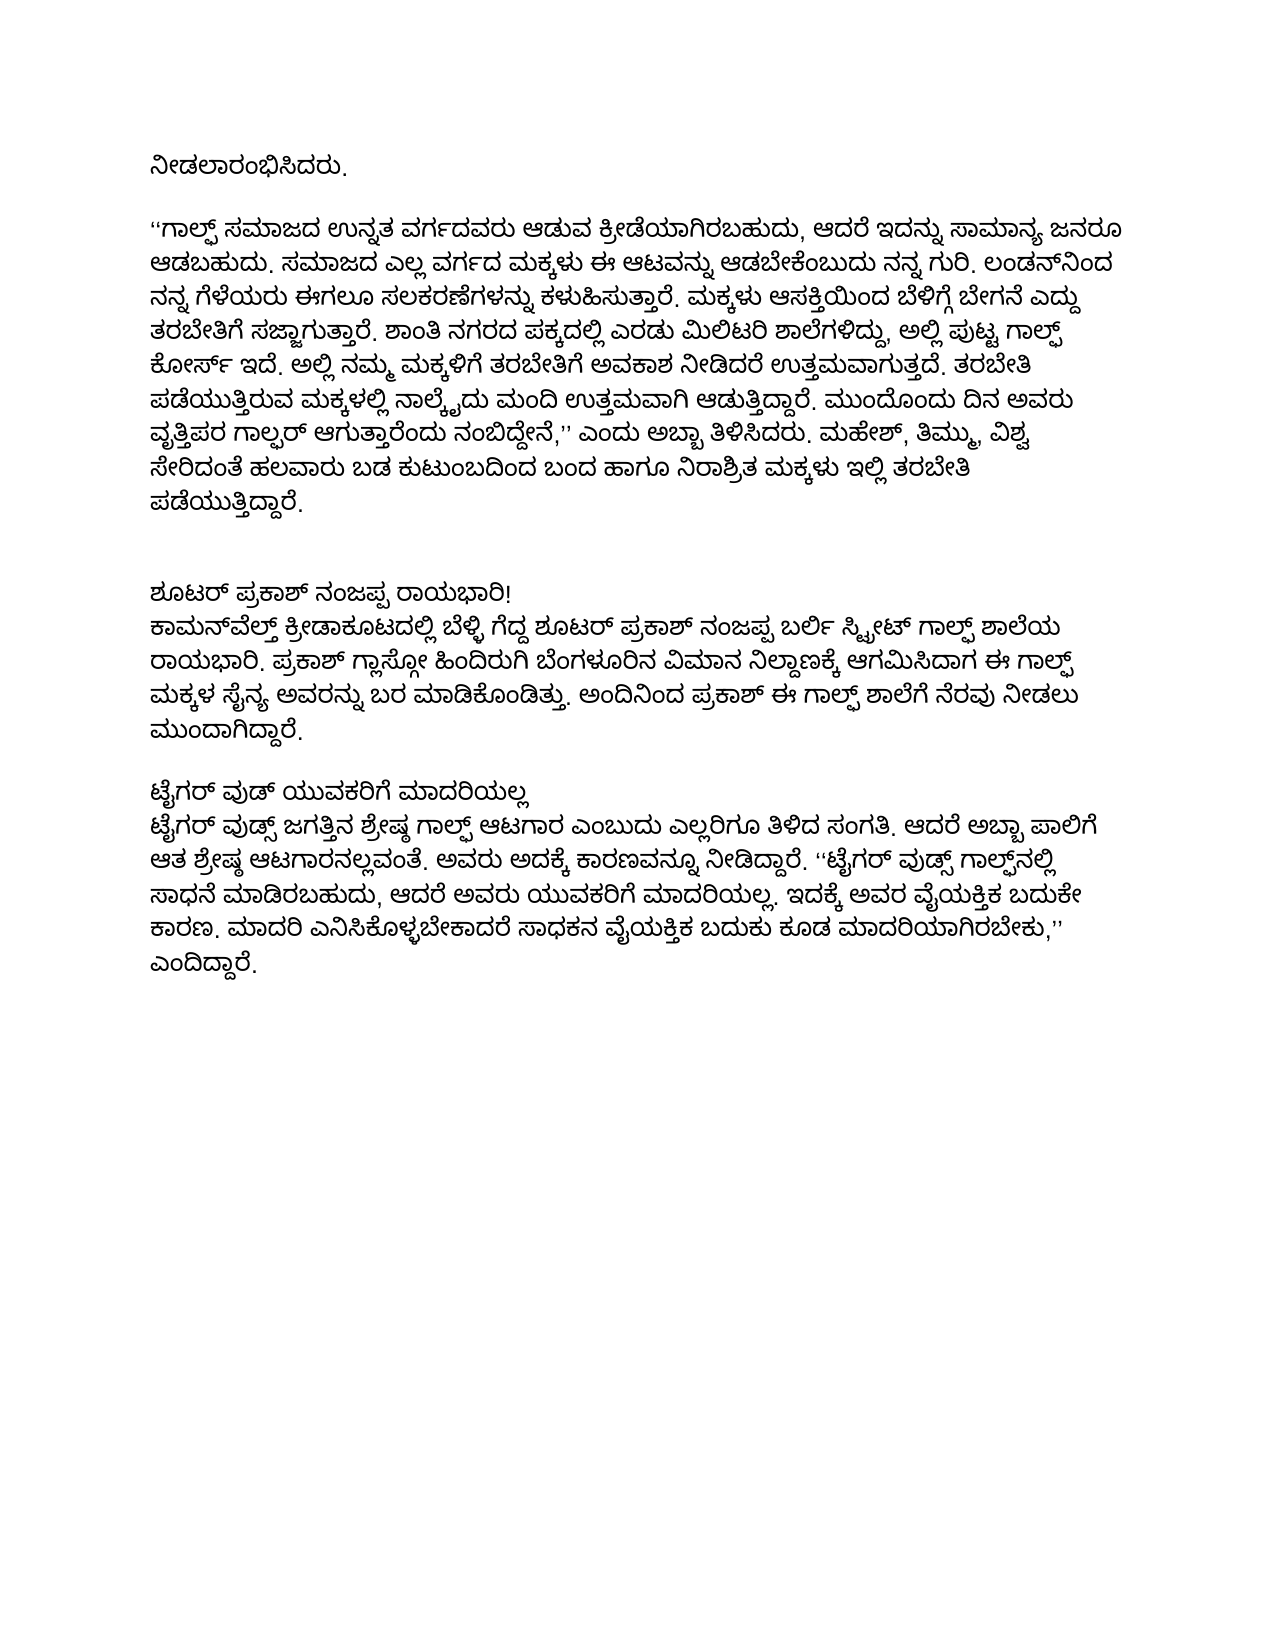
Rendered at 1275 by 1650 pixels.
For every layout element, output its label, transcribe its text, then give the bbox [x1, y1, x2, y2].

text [150, 150, 1125, 519]
text ಶೂಟರ್ ಪ್ರಕಾಶ್ ನಂಜಪ್ಪ ರಾಯಭಾರಿ! ಕಾಮನ್‌ವೆಲ್ತ್ ಕ್ರೀಡಾಕೂಟದಲ್ಲಿ ಬೆಳ್ಳಿ ಗೆದ್ದ ಶೂಟರ್ ಪ್ರಕಾಶ್ ನಂಜಪ್ಪ ಬರ್ಲಿ ಸ್ಟ್ರೀಟ್ ಗಾಲ್ಫ್ ಶಾಲೆಯ ರಾಯಭಾರಿ. ಪ್ರಕಾಶ್ ಗ್ಲಾಸ್ಗೋ ಹಿಂದಿರುಗಿ ಬೆಂಗಳೂರಿನ ವಿಮಾನ ನಿಲ್ದಾಣಕ್ಕೆ ಆಗಮಿಸಿದಾಗ ಈ ಗಾಲ್ಫ್ ಮಕ್ಕಳ ಸೈನ್ಯ ಅವರನ್ನು ಬರ ಮಾಡಿಕೊಂಡಿತ್ತು. ಅಂದಿನಿಂದ ಪ್ರಕಾಶ್ ಈ ಗಾಲ್ಫ್ ಶಾಲೆಗೆ ನೆರವು ನೀಡಲು ಮುಂದಾಗಿದ್ದಾರೆ. ಟೈಗರ್ ವುಡ್ ಯುವಕರಿಗೆ ಮಾದರಿಯಲ್ಲ ಟೈಗರ್ ವುಡ್ಸ್ ಜಗತ್ತಿನ ಶ್ರೇಷ್ಠ ಗಾಲ್ಫ್ ಆಟಗಾರ ಎಂಬುದು ಎಲ್ಲರಿಗೂ ತಿಳಿದ ಸಂಗತಿ. ಆದರೆ ಅಬ್ಬಾ ಪಾಲಿಗೆ ಆತ ಶ್ರೇಷ್ಠ ಆಟಗಾರನಲ್ಲವಂತೆ. ಅವರು ಅದಕ್ಕೆ ಕಾರಣವನ್ನೂ ನೀಡಿದ್ದಾರೆ. ‘‘ಟೈಗರ್ ವುಡ್ಸ್ ಗಾಲ್ಫ್‌ನಲ್ಲಿ ಸಾಧನೆ ಮಾಡಿರಬಹುದು, ಆದರೆ ಅವರು ಯುವಕರಿಗೆ ಮಾದರಿಯಲ್ಲ. ಇದಕ್ಕೆ ಅವರ ವೈಯಕ್ತಿಕ ಬದುಕೇ ಕಾರಣ. ಮಾದರಿ ಎನಿಸಿಕೊಳ್ಳಬೇಕಾದರೆ ಸಾಧಕನ ವೈಯಕ್ತಿಕ ಬದುಕು ಕೂಡ ಮಾದರಿಯಾಗಿರಬೇಕು,’’ ಎಂದಿದ್ದಾರೆ. [150, 519, 1125, 980]
